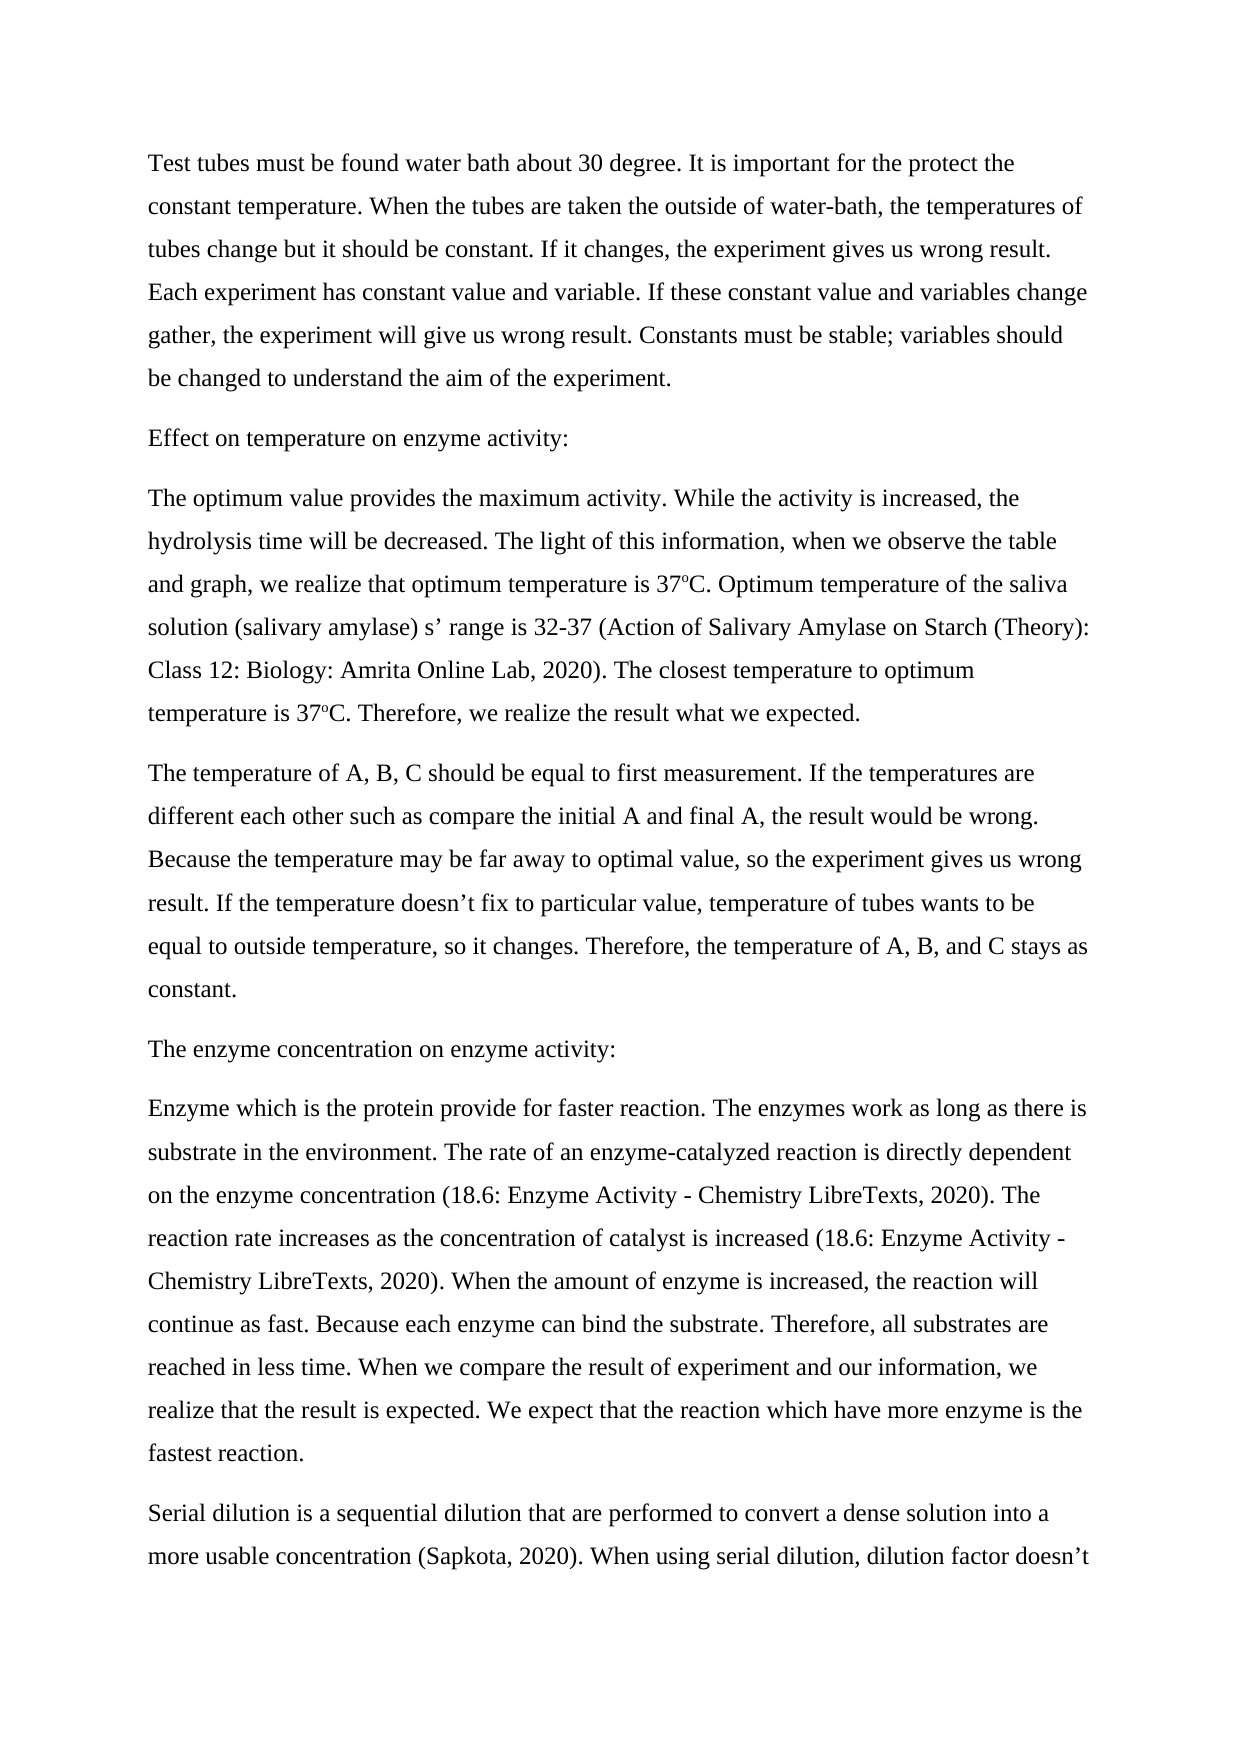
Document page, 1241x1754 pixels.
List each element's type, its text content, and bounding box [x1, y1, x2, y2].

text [148, 1498, 1093, 1570]
text Effect on temperature on enzyme activity: [148, 423, 1093, 452]
text Test tubes must be found water bath about 30 degree. It is important for the protect the constant temperature. When the tubes are taken the outside of water-bath, the temperatures of tubes change but it should be constant. If it changes, the experiment gives us wrong result. Each experiment has constant value and variable. If these constant value and variables change gather, the experiment will give us wrong result. Constants must be stable; variables should be changed to understand the aim of the experiment. [148, 148, 1093, 392]
text The enzyme concentration on enzyme activity: [148, 1034, 1093, 1062]
text The temperature of A, B, C should be equal to first measurement. If the temperatures are different each other such as compare the initial A and final A, the result would be wrong. Because the temperature may be far away to optimal value, so the experiment gives us wrong result. If the temperature doesn’t fix to particular value, temperature of tubes wants to be equal to outside temperature, so it changes. Therefore, the temperature of A, B, and C stays as constant. [148, 758, 1093, 1003]
text The optimum value provides the maximum activity. While the activity is increased, the hydrolysis time will be decreased. The light of this information, when we observe the table and graph, we realize that optimum temperature is 37oC. Optimum temperature of the saliva solution (salivary amylase) s’ range is 32-37 (Action of Salivary Amylase on Starch (Theory): Class 12: Biology: Amrita Online Lab, 2020). The closest temperature to optimum temperature is 37oC. Therefore, we realize the result what we expected. [148, 483, 1093, 727]
text Enzyme which is the protein provide for faster reaction. The enzymes work as long as there is substrate in the environment. The rate of an enzyme-catalyzed reaction is directly dependent on the enzyme concentration (18.6: Enzyme Activity - Chemistry LibreTexts, 2020). The reaction rate increases as the concentration of catalyst is increased (18.6: Enzyme Activity - Chemistry LibreTexts, 2020). When the amount of enzyme is increased, the reaction will continue as fast. Because each enzyme can bind the substrate. Therefore, all substrates are reached in less time. When we compare the result of experiment and our information, we realize that the result is expected. We expect that the reaction which have more enzyme is the fastest reaction. [148, 1093, 1093, 1467]
